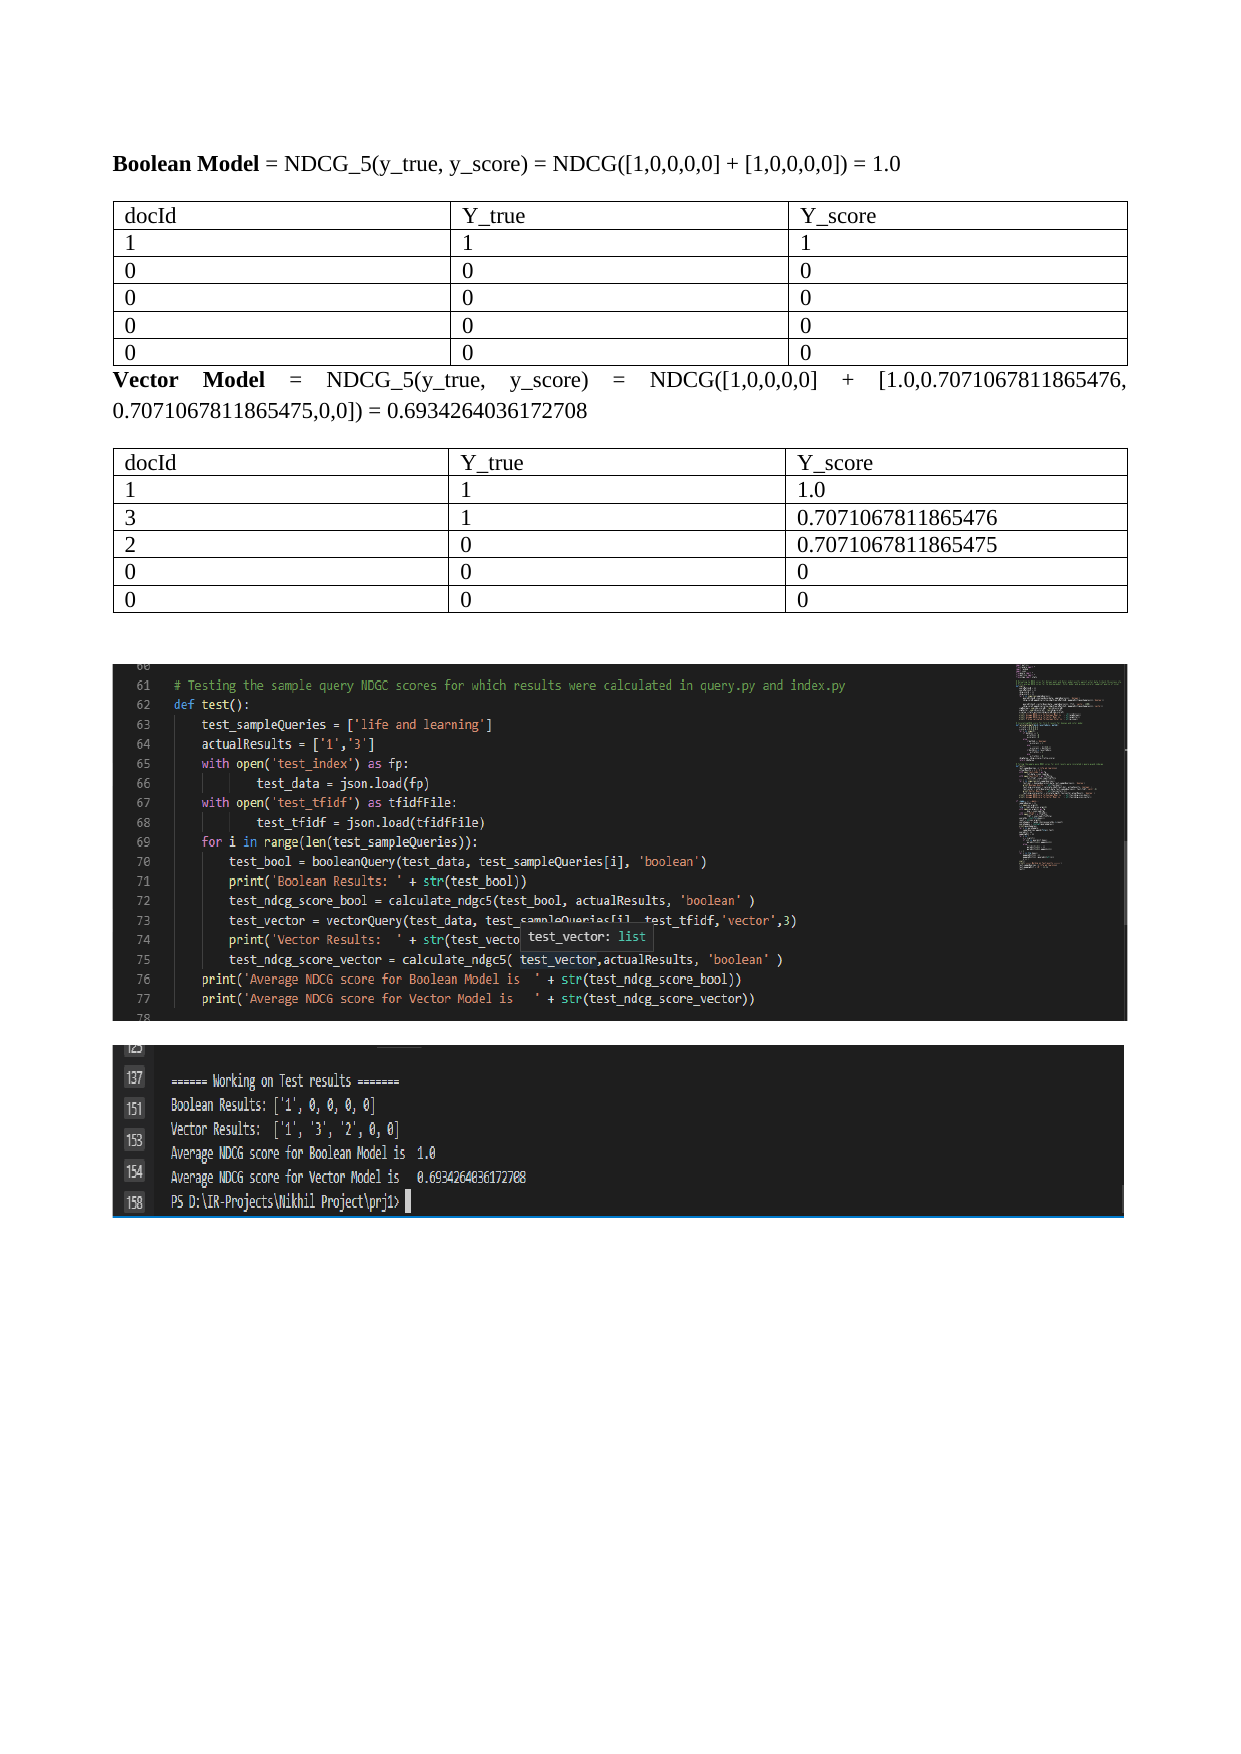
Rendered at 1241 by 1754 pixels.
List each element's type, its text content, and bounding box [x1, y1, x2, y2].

table_cell 0 [114, 586, 448, 612]
table_cell 0 [451, 284, 788, 311]
picture [112, 1045, 1124, 1218]
table_cell 0 [114, 558, 448, 585]
table_cell 0 [449, 531, 785, 557]
table_cell 0 [449, 558, 785, 585]
table_cell 0 [789, 339, 1127, 365]
table_cell 0.7071067811865475 [786, 531, 1127, 557]
table_cell 0 [449, 586, 785, 612]
table_cell 0.7071067811865476 [786, 504, 1127, 530]
table_cell 0 [786, 558, 1127, 585]
table_cell 1 [789, 230, 1127, 256]
text Vector Model = NDCG_5(y_true, y_score) = NDCG([1,0,0,0,0] + [1.0,0.7071067811865476, 0.7071067811865475,0,0]) = 0.6934264036172708 [112, 366, 1128, 423]
table_cell 0 [789, 284, 1127, 311]
table_cell 0 [451, 312, 788, 338]
table_cell 0 [786, 586, 1127, 612]
table_cell 0 [114, 257, 450, 283]
table_cell 1 [114, 230, 450, 256]
table_cell 1 [114, 476, 448, 502]
table_cell 1.0 [786, 476, 1127, 502]
table_cell 0 [789, 257, 1127, 283]
table_header docId [114, 202, 450, 228]
table_cell 1 [451, 230, 788, 256]
table_header Y_true [449, 449, 785, 475]
table_cell 0 [114, 312, 450, 338]
table_cell 0 [789, 312, 1127, 338]
table_cell 0 [451, 339, 788, 365]
table_cell 1 [449, 504, 785, 530]
table_cell 2 [114, 531, 448, 557]
table_cell 3 [114, 504, 448, 530]
table_cell 0 [451, 257, 788, 283]
table_cell 1 [449, 476, 785, 502]
picture [112, 664, 1128, 1021]
table_header Y_score [786, 449, 1127, 475]
table_header Y_score [789, 202, 1127, 228]
table_cell 0 [114, 284, 450, 311]
table_header Y_true [451, 202, 788, 228]
table_cell 0 [114, 339, 450, 365]
text Boolean Model = NDCG_5(y_true, y_score) = NDCG([1,0,0,0,0] + [1,0,0,0,0]) = 1.0 [112, 150, 1128, 176]
table_header docId [114, 449, 448, 475]
